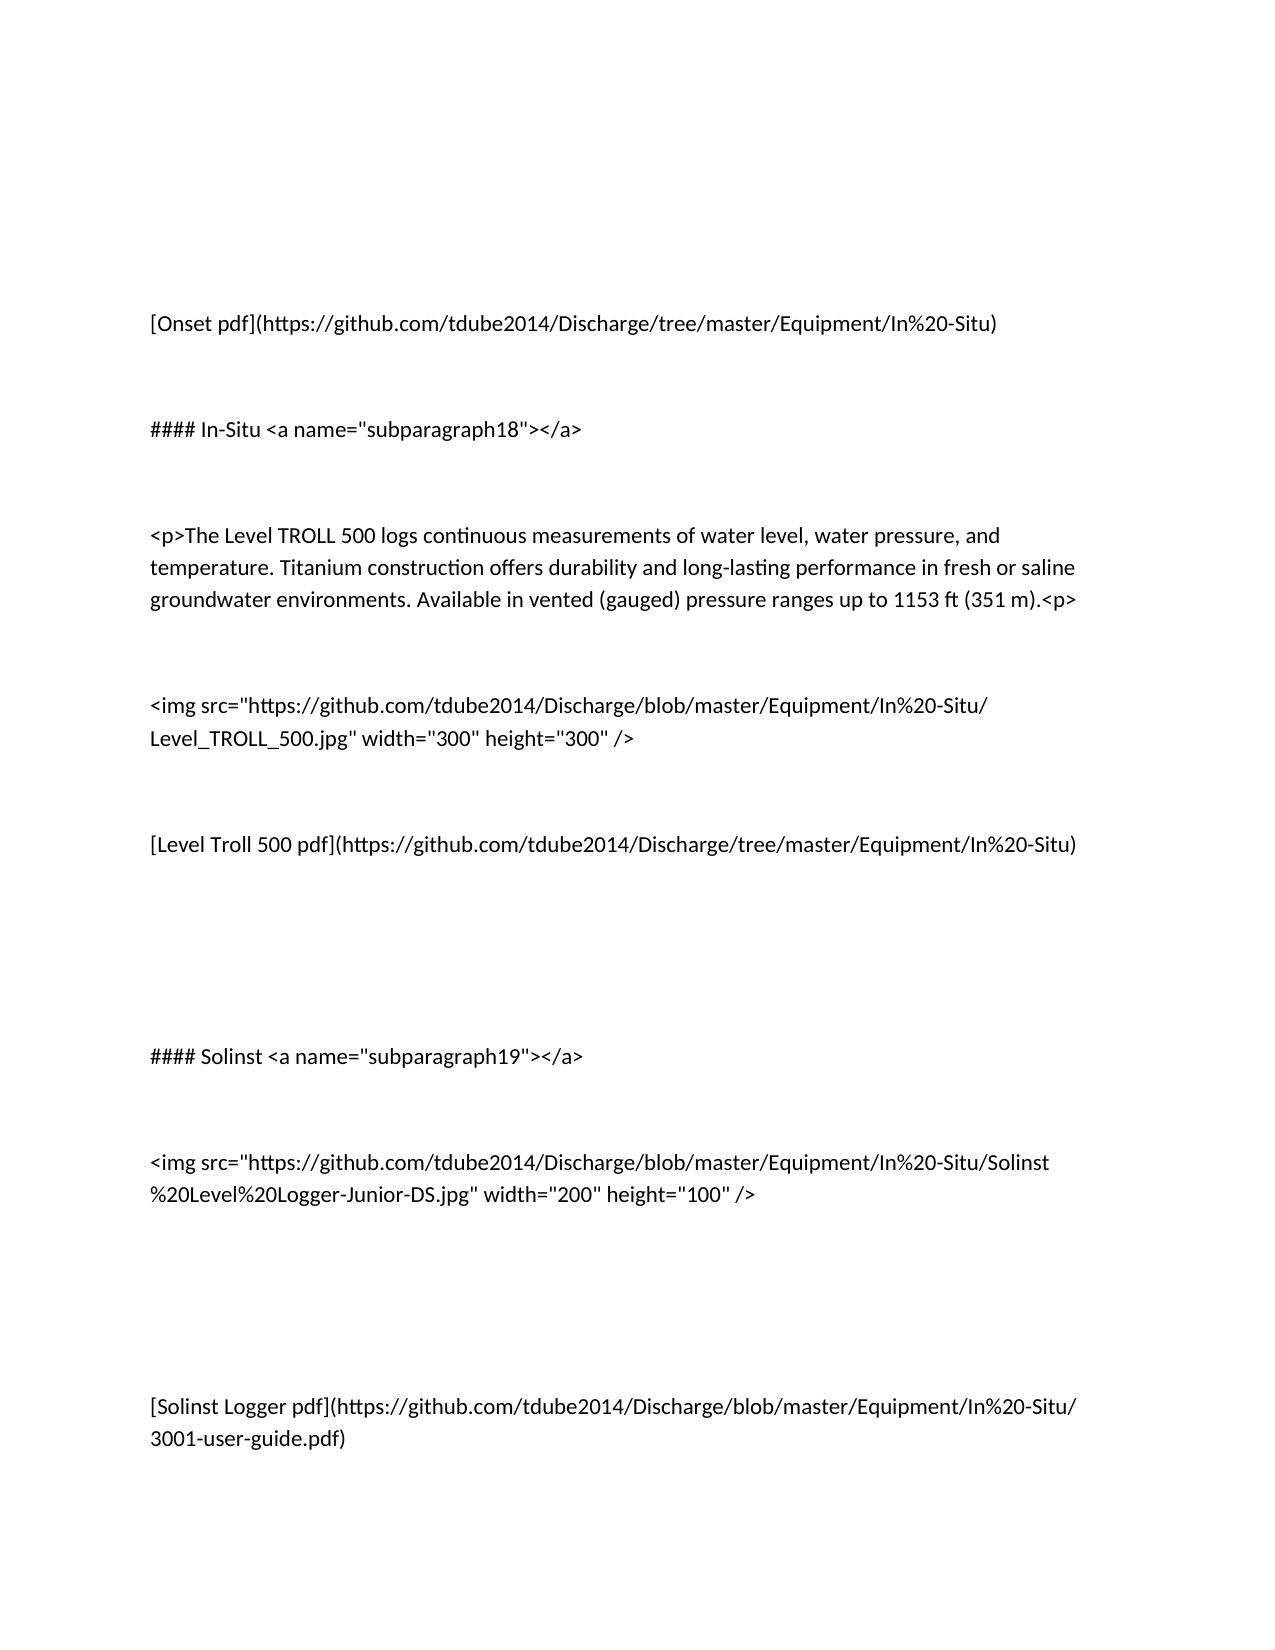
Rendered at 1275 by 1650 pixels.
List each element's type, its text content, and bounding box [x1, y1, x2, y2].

text <img src="https://github.com/tdube2014/Discharge/blob/master/Equipment/In%20-Situ/Solinst%20Level%20Logger-Junior-DS.jpg" width="200" height="100" /> [150, 1148, 1125, 1208]
text #### Solinst <a name="subparagraph19"></a> [150, 1042, 1125, 1070]
text [Onset pdf](https://github.com/tdube2014/Discharge/tree/master/Equipment/In%20-Situ) [150, 309, 1125, 337]
text <img src="https://github.com/tdube2014/Discharge/blob/master/Equipment/In%20-Situ/Level_TROLL_500.jpg" width="300" height="300" /> [150, 692, 1125, 752]
text [Solinst Logger pdf](https://github.com/tdube2014/Discharge/blob/master/Equipment/In%20-Situ/3001-user-guide.pdf) [150, 1392, 1125, 1452]
text [Level Troll 500 pdf](https://github.com/tdube2014/Discharge/tree/master/Equipment/In%20-Situ) [150, 830, 1125, 858]
text #### In-Situ <a name="subparagraph18"></a> [150, 415, 1125, 443]
text <p>The Level TROLL 500 logs continuous measurements of water level, water pressure, and temperature. Titanium construction offers durability and long-lasting performance in fresh or saline groundwater environments. Available in vented (gauged) pressure ranges up to 1153 ft (351 m).<p> [150, 521, 1125, 613]
